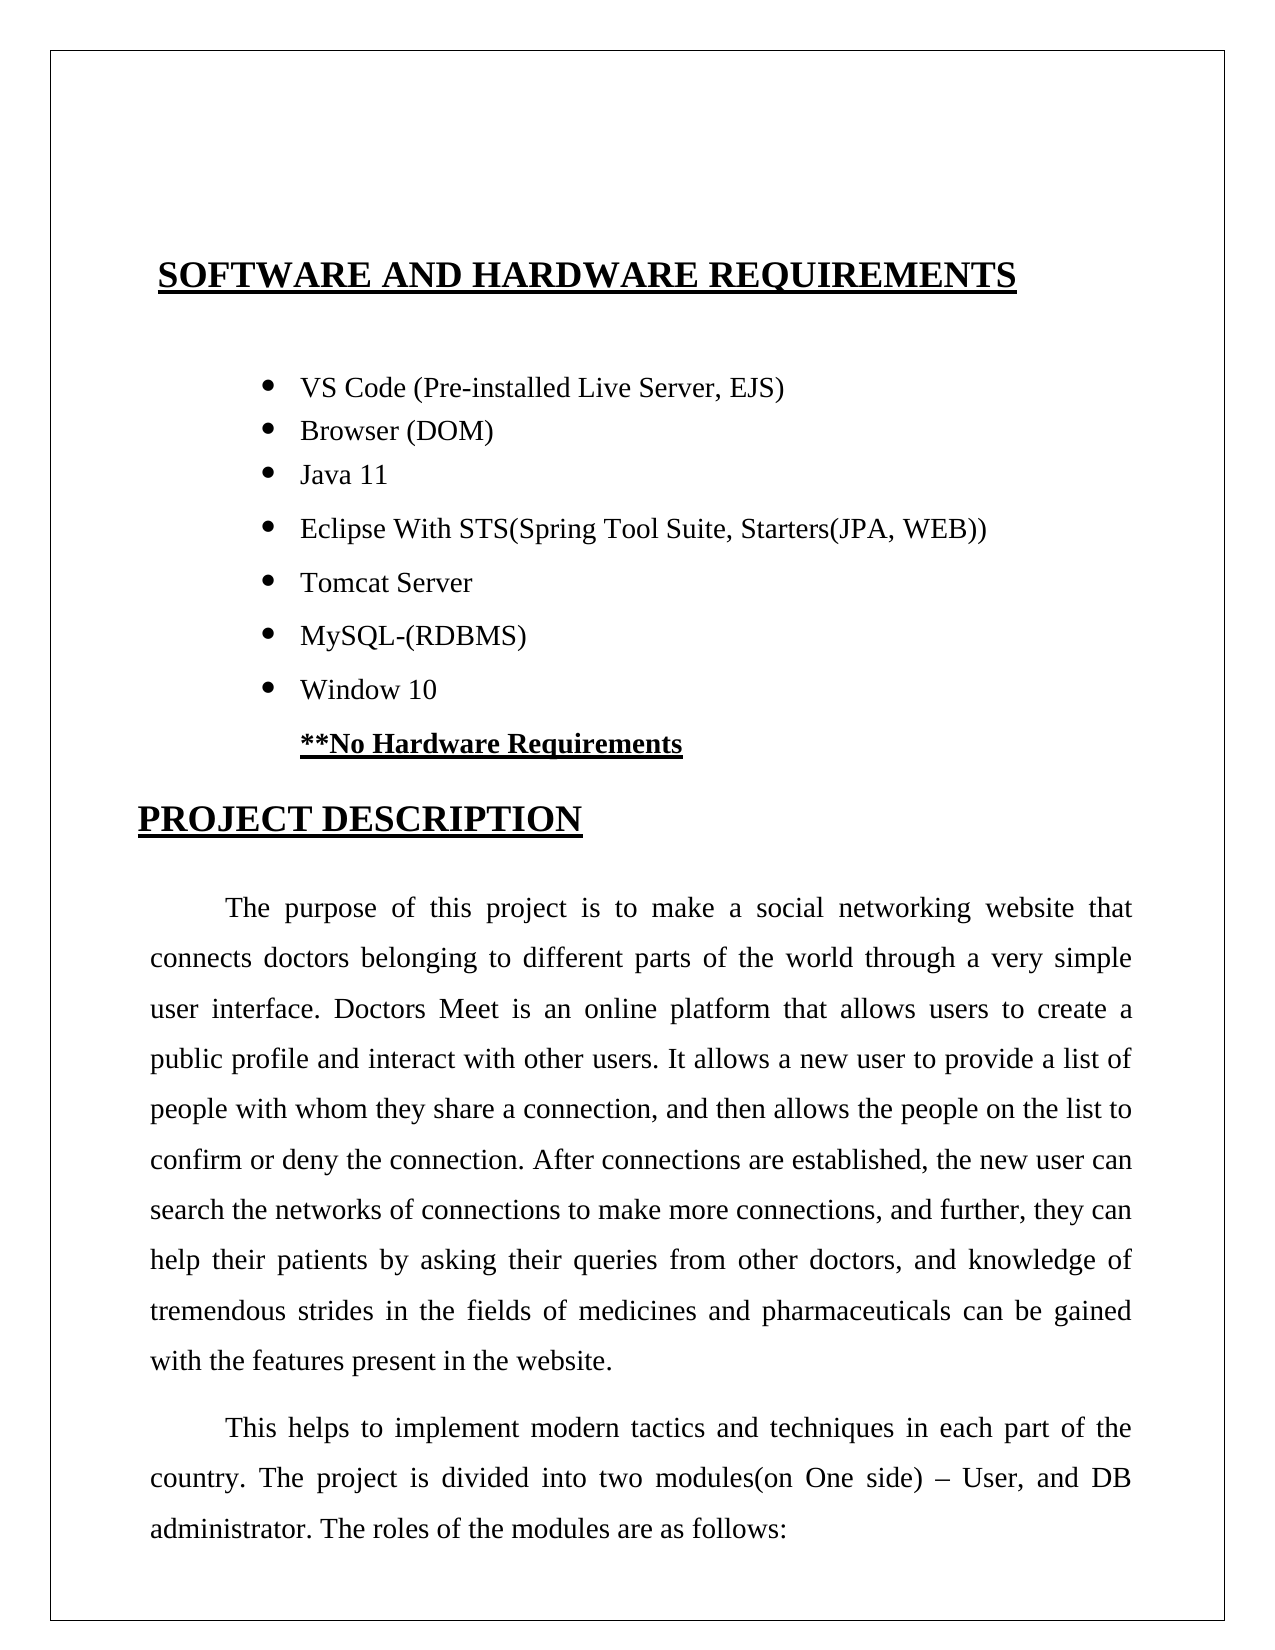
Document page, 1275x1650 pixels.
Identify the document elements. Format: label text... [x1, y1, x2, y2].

list MySQL-(RDBMS) [262, 618, 1156, 653]
subtitle PROJECT DESCRIPTION [137, 797, 1156, 840]
list Window 10 [262, 672, 1156, 707]
text This helps to implement modern tactics and techniques in each part of the country. The project is divided into two modules(on One side) – User, and DB administrator. The roles of the modules are as follows: [150, 1410, 1133, 1544]
list Browser (DOM) [262, 413, 1156, 448]
list Tomcat Server [262, 565, 1156, 599]
text The purpose of this project is to make a social networking website that connects doctors belonging to different parts of the world through a very simple user interface. Doctors Meet is an online platform that allows users to create a public profile and interact with other users. It allows a new user to provide a list of people with whom they share a connection, and then allows the people on the list to confirm or deny the connection. After connections are established, the new user can search the networks of connections to make more connections, and further, they can help their patients by asking their queries from other doctors, and knowledge of tremendous strides in the fields of medicines and pharmaceuticals can be gained with the features present in the website. [150, 890, 1133, 1377]
list VS Code (Pre-installed Live Server, EJS) [262, 370, 1156, 404]
text **No Hardware Requirements [300, 726, 1156, 760]
subtitle SOFTWARE AND HARDWARE REQUIREMENTS [157, 253, 1156, 296]
list Eclipse With STS(Spring Tool Suite, Starters(JPA, WEB)) [262, 511, 1156, 546]
list Java 11 [262, 457, 1156, 492]
